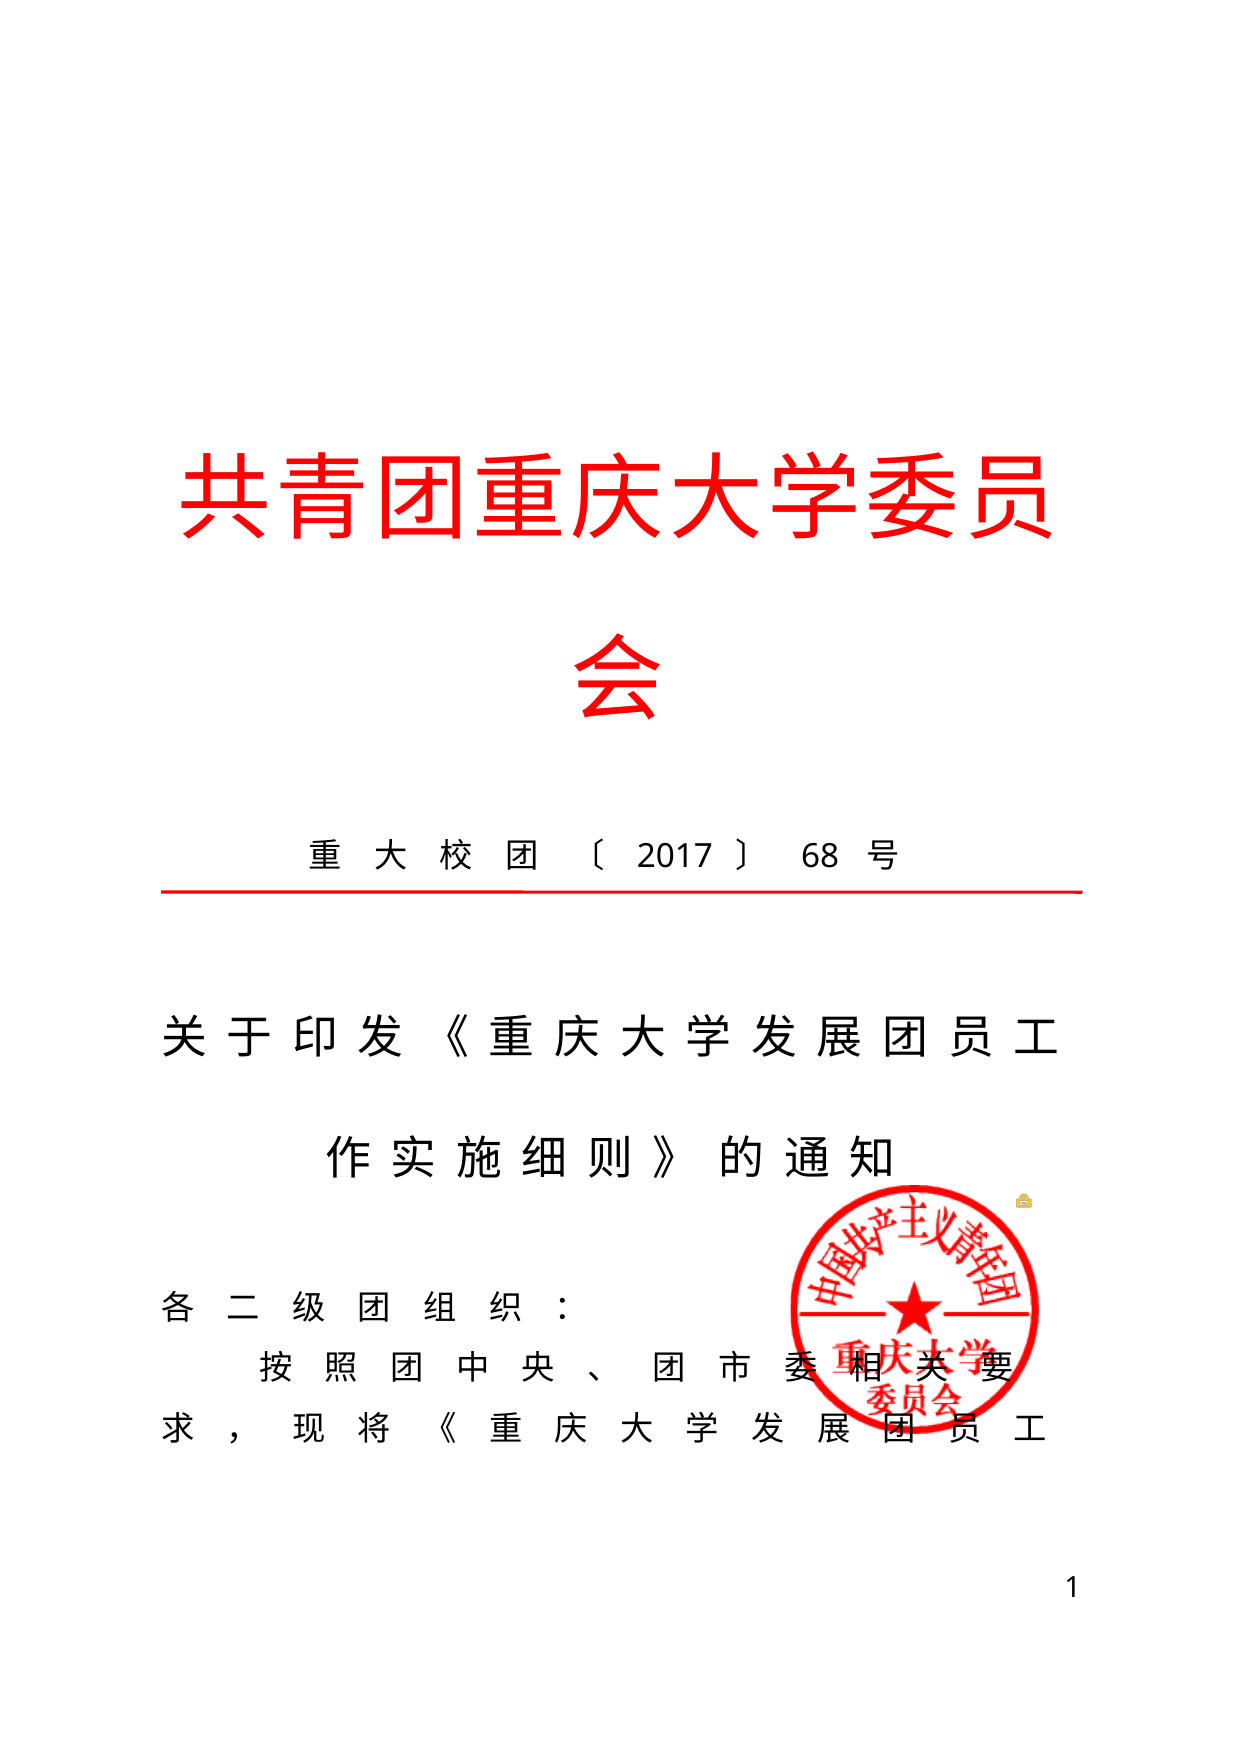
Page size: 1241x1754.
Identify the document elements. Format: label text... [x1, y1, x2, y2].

text 重大校团〔2017〕68号 [161, 822, 1080, 883]
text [161, 1335, 1079, 1456]
text 关于印发《重庆大学发展团员工作实施细则》的通知 [161, 973, 1079, 1214]
text 各二级团组织： [161, 1275, 1079, 1335]
text 共青团重庆大学委员会 [161, 400, 1079, 762]
